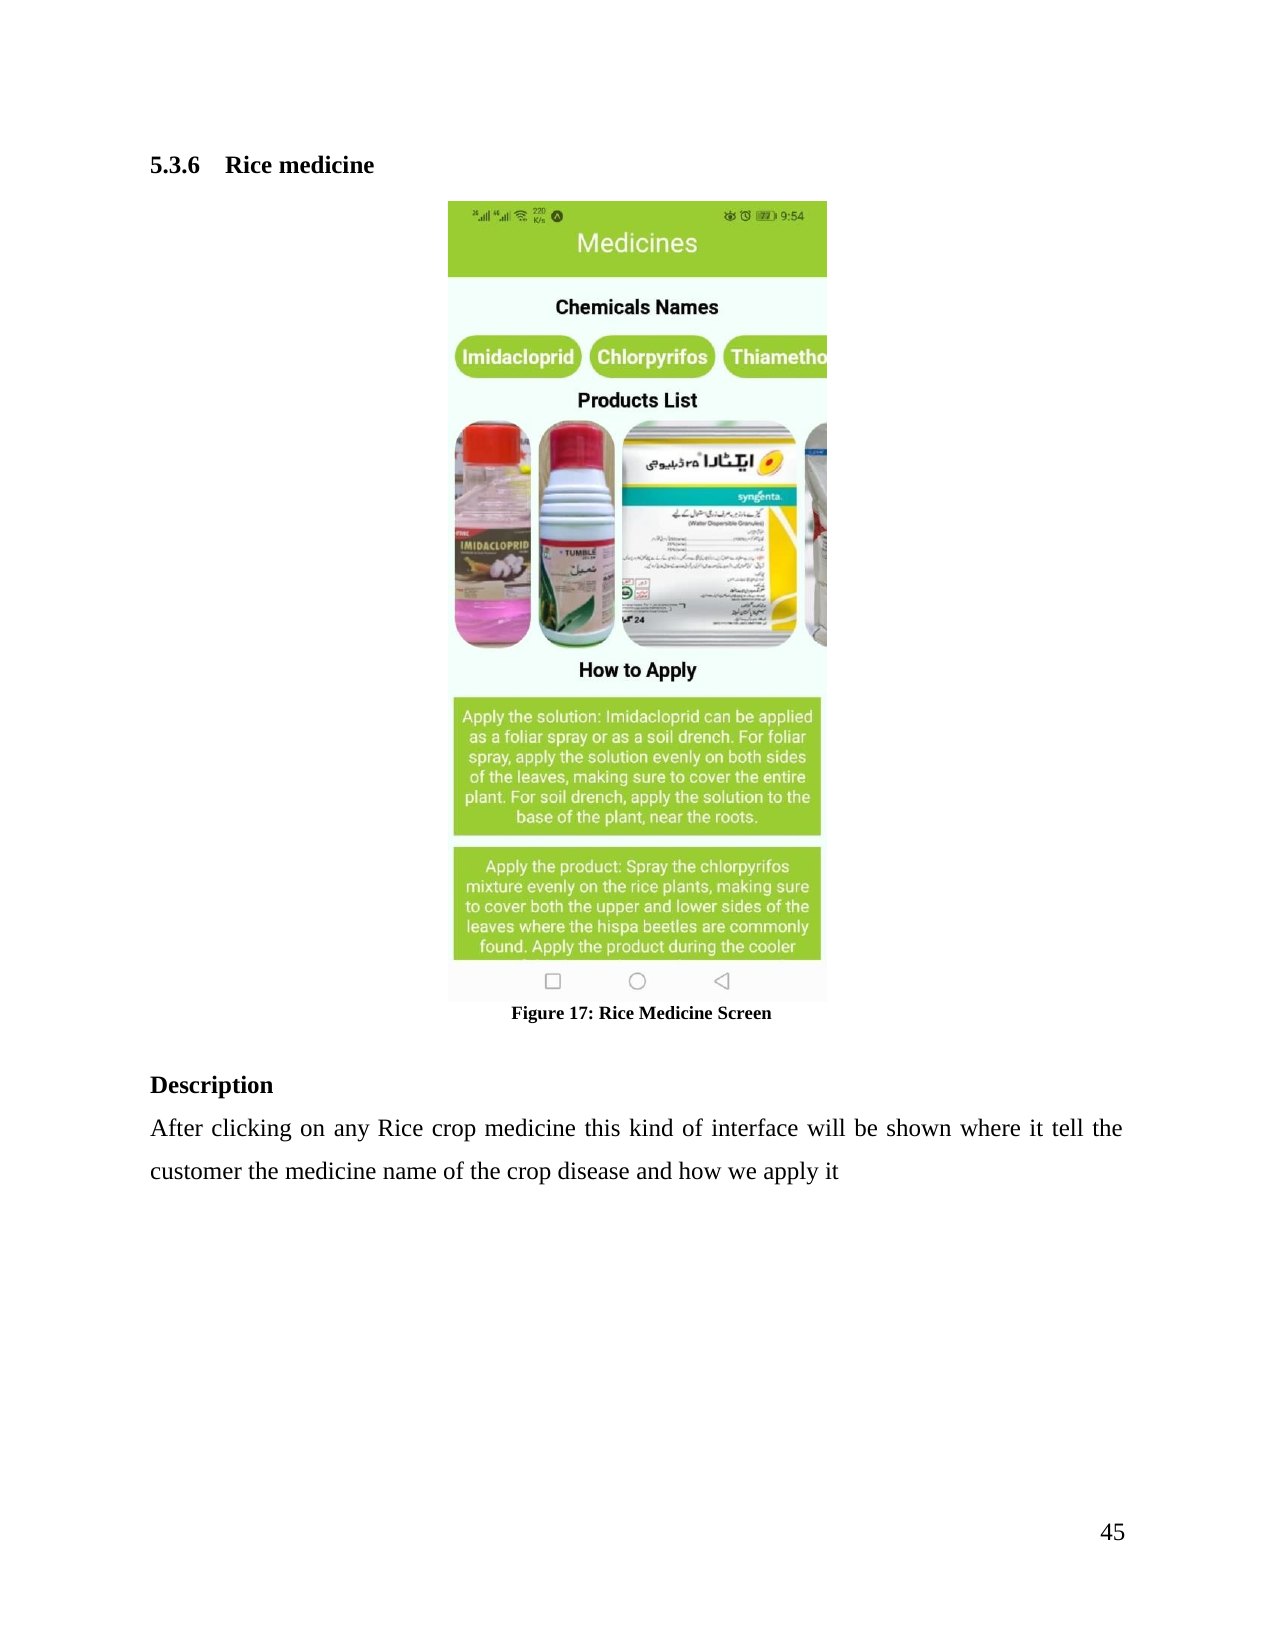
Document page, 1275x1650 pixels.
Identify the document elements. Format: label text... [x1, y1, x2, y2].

text After clicking on any Rice crop medicine this kind of interface will be shown where it tell the customer the medicine name of the crop disease and how we apply it [150, 1113, 1208, 1185]
picture [447, 201, 827, 1002]
list Rice medicine [150, 150, 378, 179]
text Description [150, 1071, 1208, 1099]
